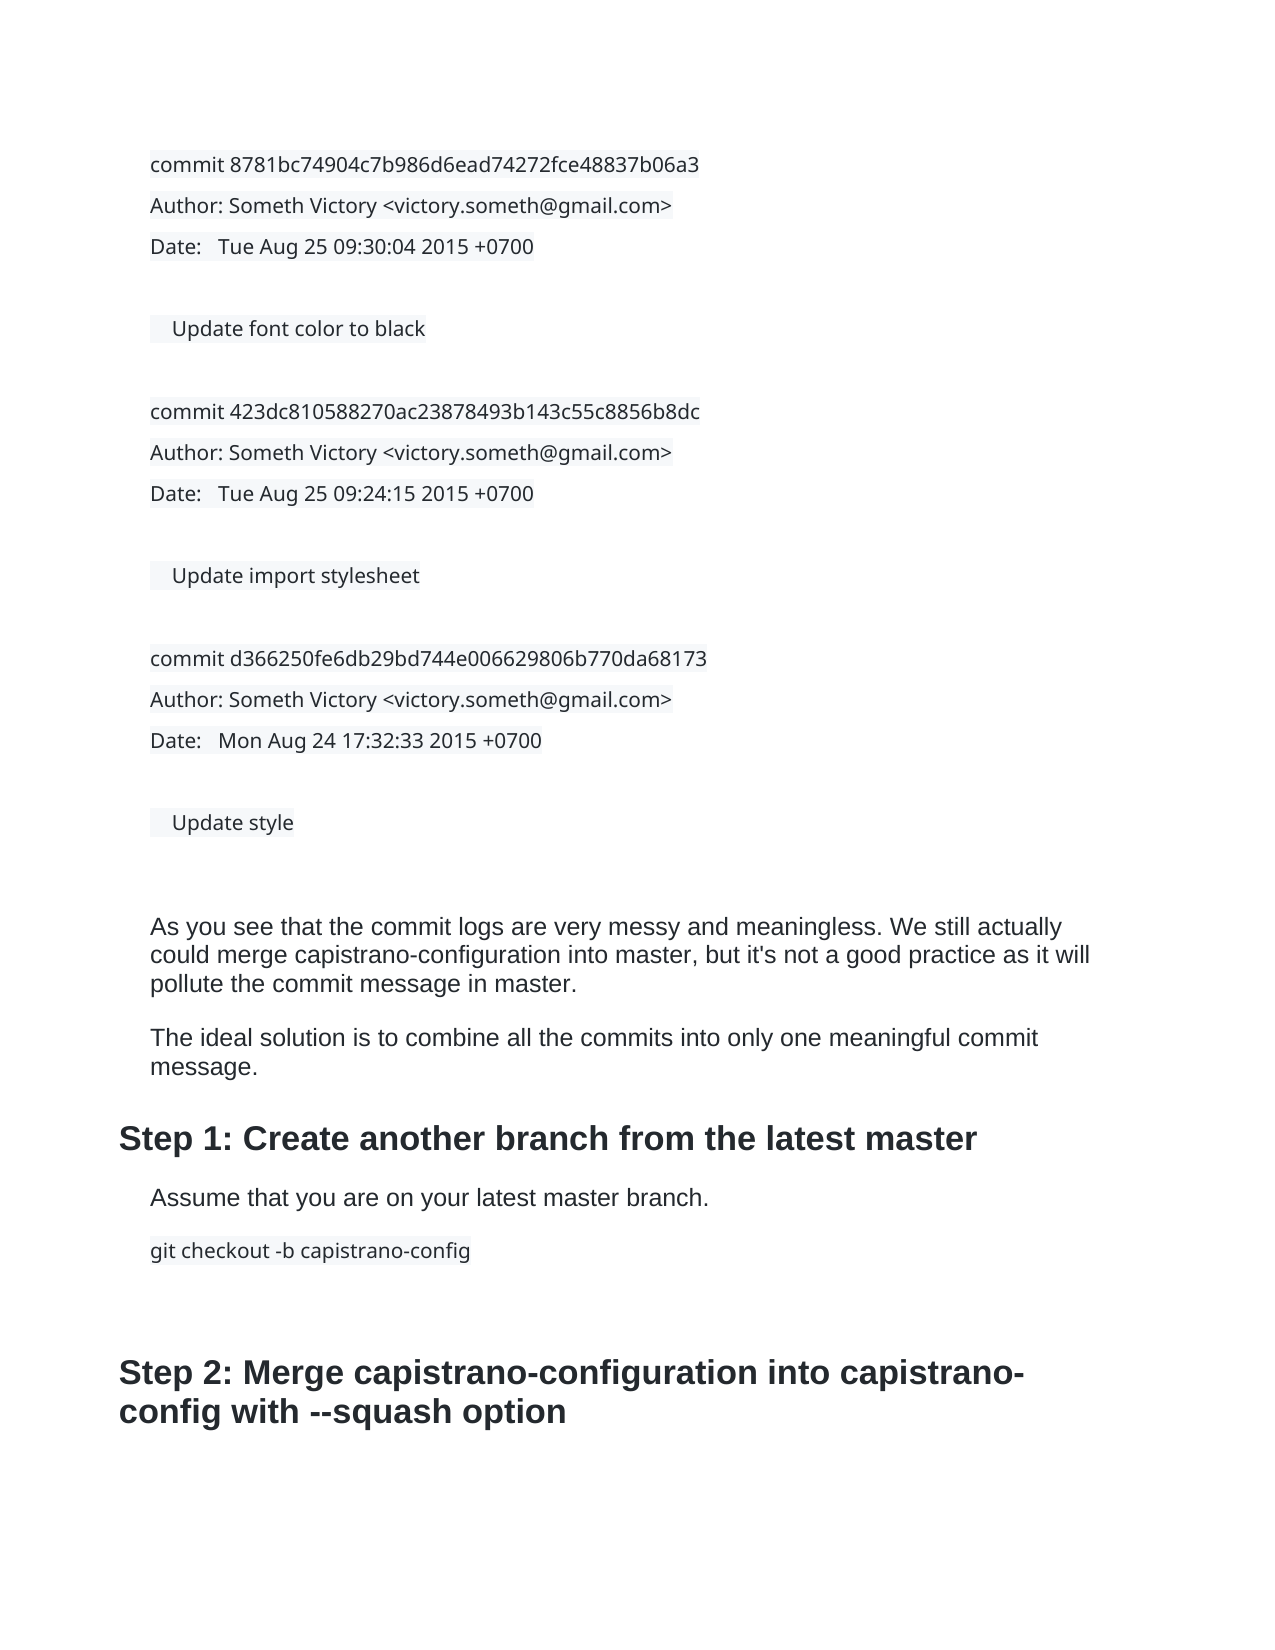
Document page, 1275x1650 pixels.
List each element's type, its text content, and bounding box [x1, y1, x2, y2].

text Assume that you are on your latest master branch. [150, 1182, 1125, 1211]
text As you see that the commit logs are very messy and meaningless. We still actually could merge capistrano-configuration into master, but it's not a good practice as it will pollute the commit message in master. [150, 912, 1125, 998]
subtitle Step 2: Merge capistrano-configuration into capistrano-config with --squash option [119, 1352, 1125, 1431]
subtitle Step 1: Create another branch from the latest master [119, 1118, 1125, 1157]
text The ideal solution is to combine all the commits into only one meaningful commit message. [150, 1023, 1125, 1080]
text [150, 150, 1125, 875]
text git checkout -b capistrano-config [150, 1236, 1125, 1303]
